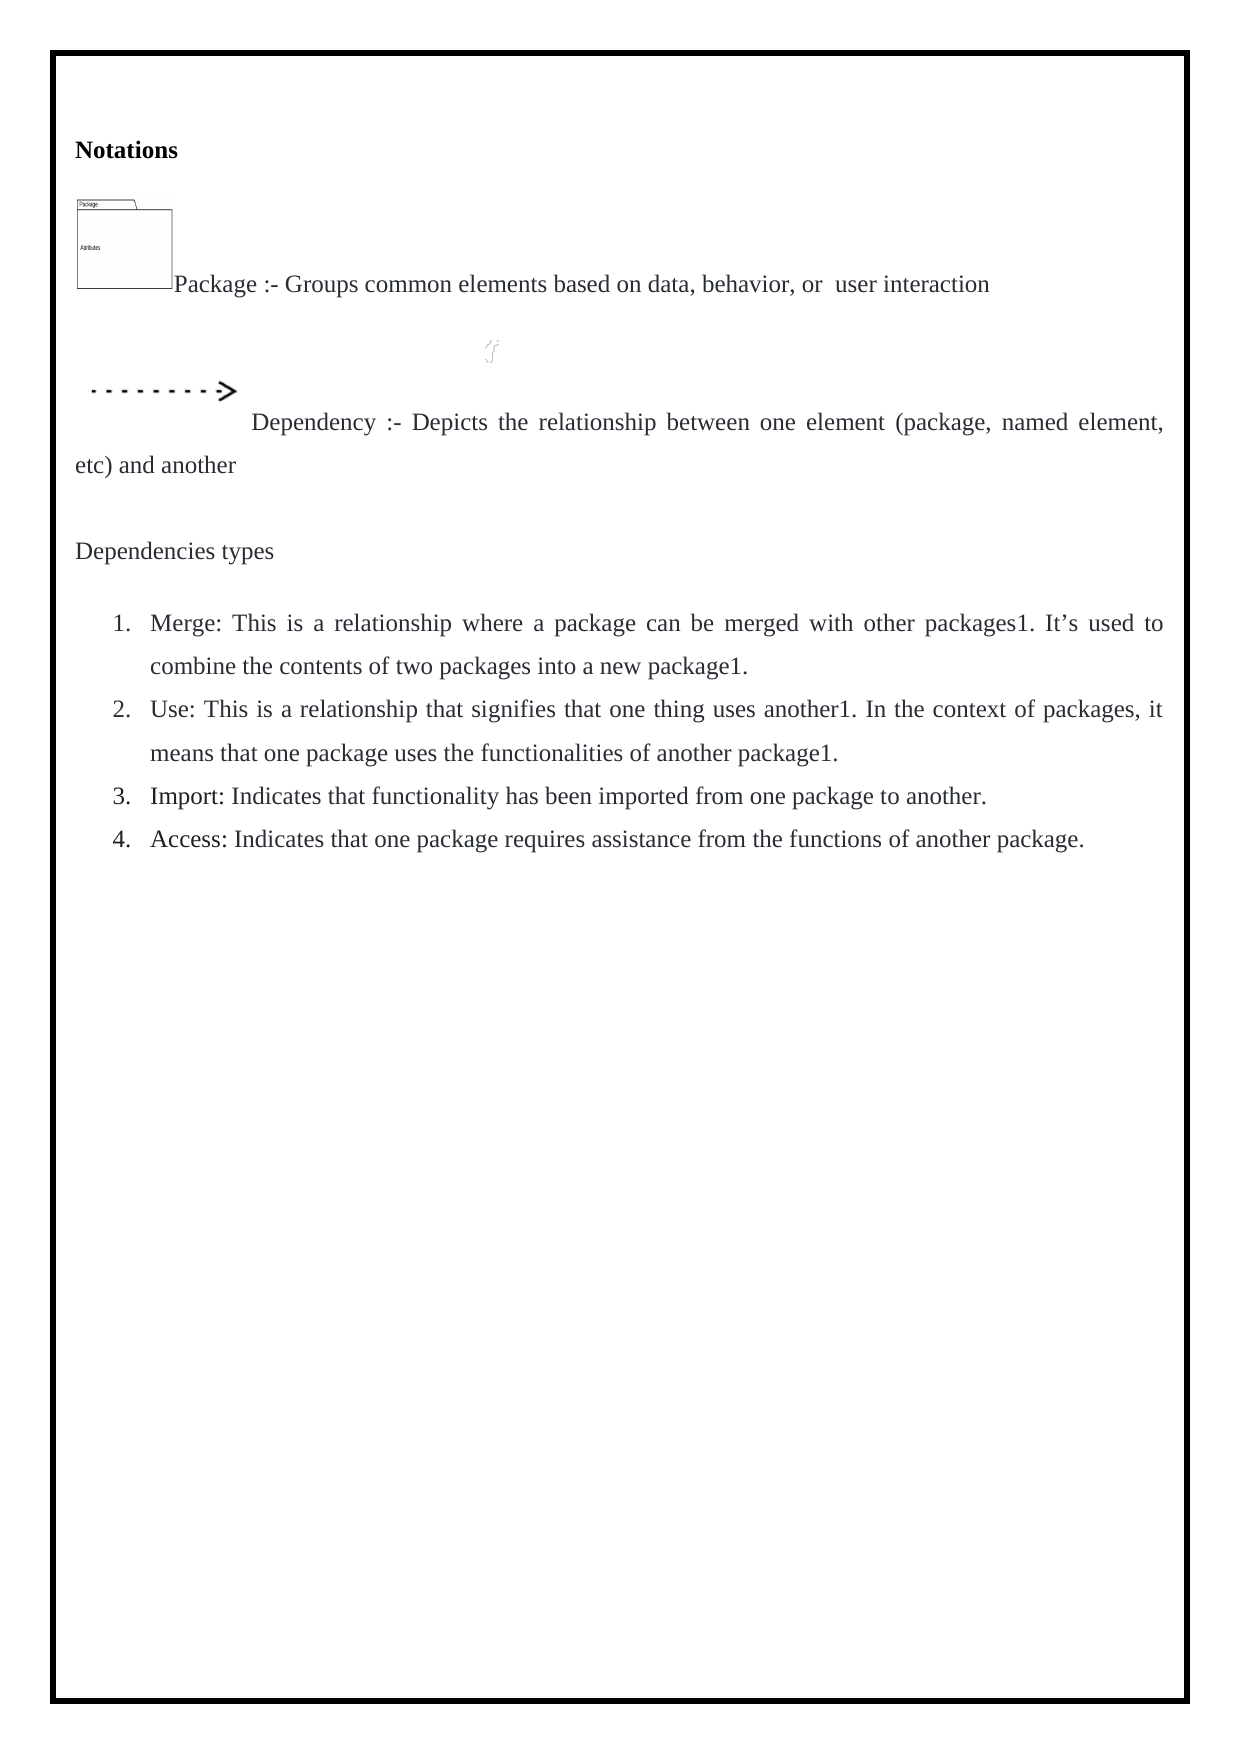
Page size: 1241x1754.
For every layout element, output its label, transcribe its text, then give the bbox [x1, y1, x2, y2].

text Dependency :- Depicts the relationship between one element (package, named element, etc) and another [75, 355, 1165, 478]
text Dependencies types [75, 536, 1165, 565]
list Merge: This is a relationship where a package can be merged with other packages1. It’s used to combine the contents of two packages into a new package1. [112, 608, 1165, 680]
list Access: Indicates that one package requires assistance from the functions of another package. [112, 824, 1165, 853]
text Package :- Groups common elements based on data, behavior, or user interaction [75, 194, 1165, 297]
list Use: This is a relationship that signifies that one thing uses another1. In the context of packages, it means that one package uses the functionalities of another package1. [112, 694, 1165, 766]
text Notations [75, 135, 1165, 163]
picture [75, 194, 174, 292]
picture [75, 355, 252, 430]
list Import: Indicates that functionality has been imported from one package to another. [112, 781, 1165, 809]
picture [485, 340, 499, 363]
